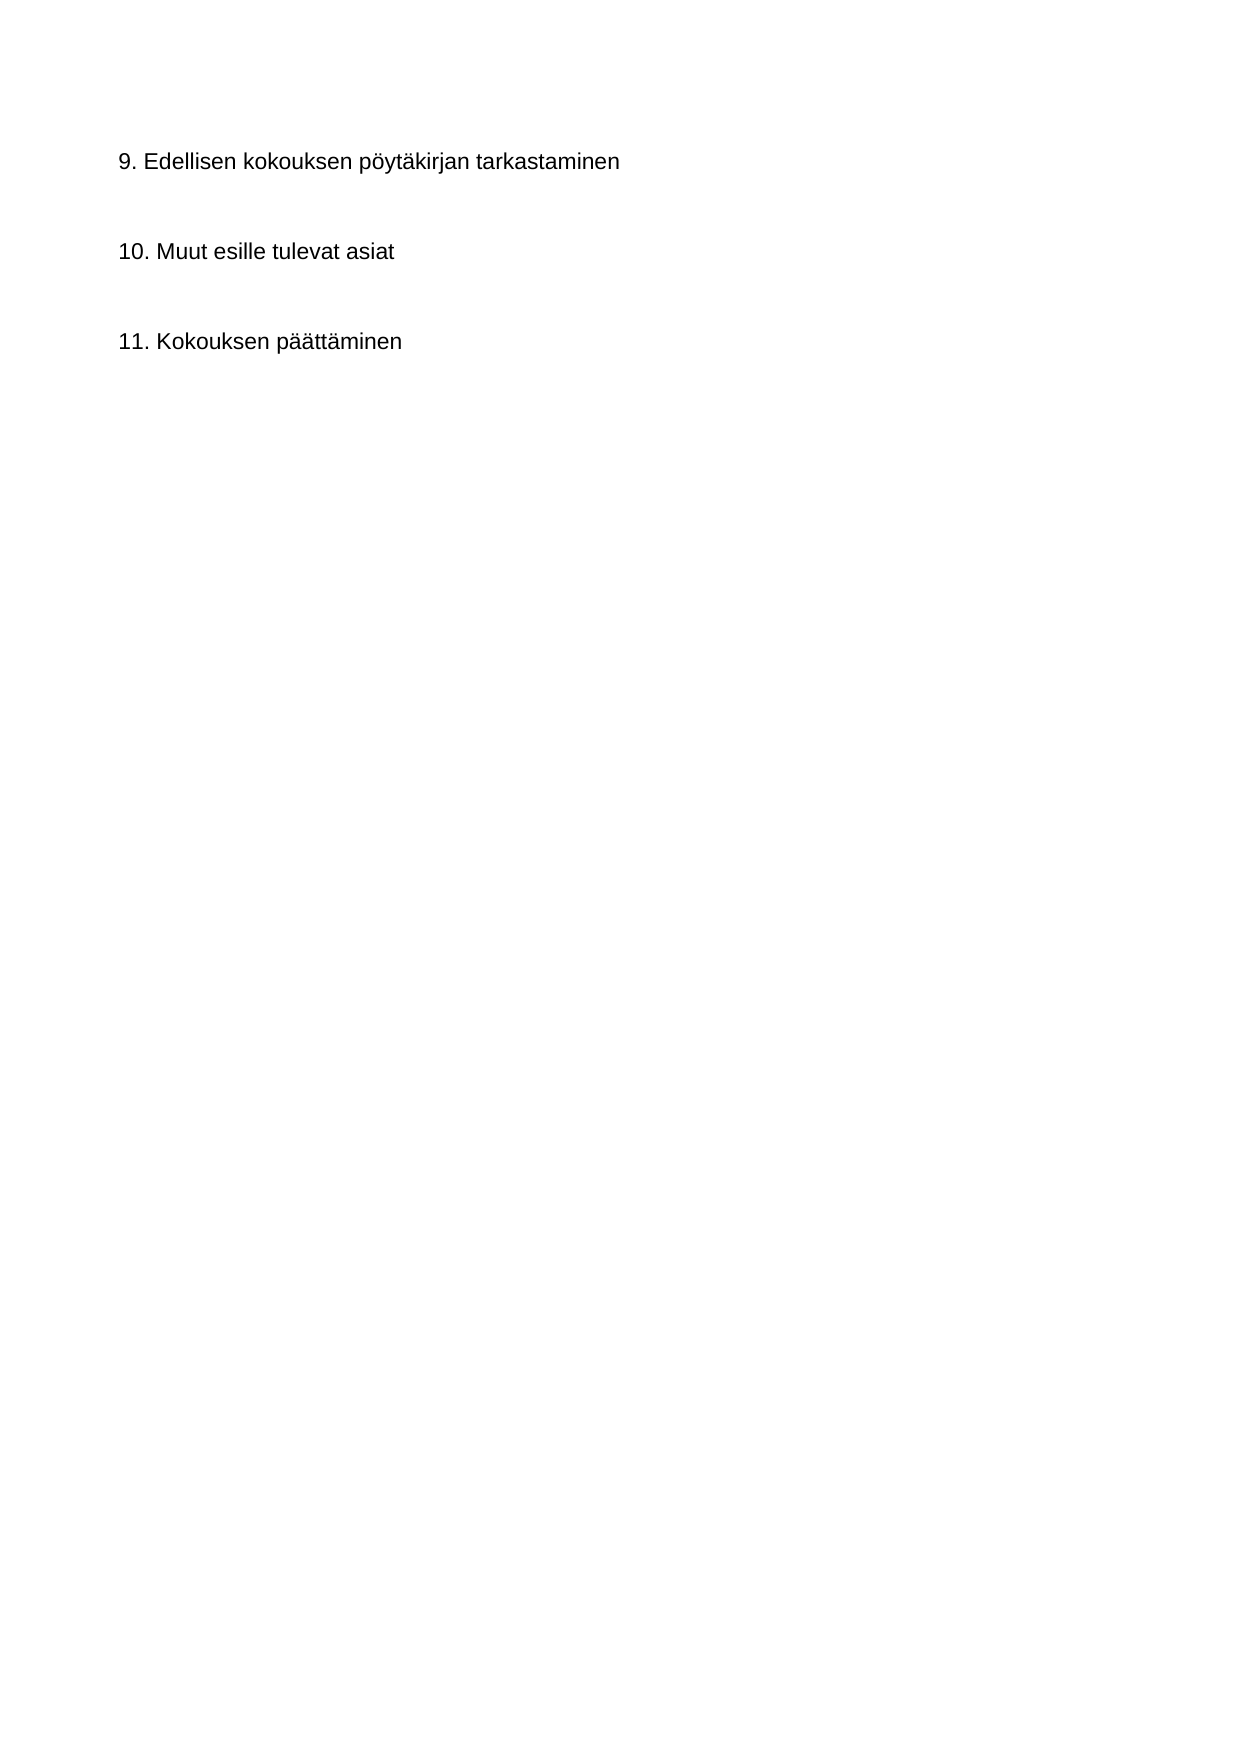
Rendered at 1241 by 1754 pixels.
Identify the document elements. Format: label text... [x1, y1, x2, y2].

text 10. Muut esille tulevat asiat [118, 238, 1122, 264]
text 11. Kokouksen päättäminen [118, 328, 1122, 354]
text 9. Edellisen kokouksen pöytäkirjan tarkastaminen [118, 148, 1122, 174]
